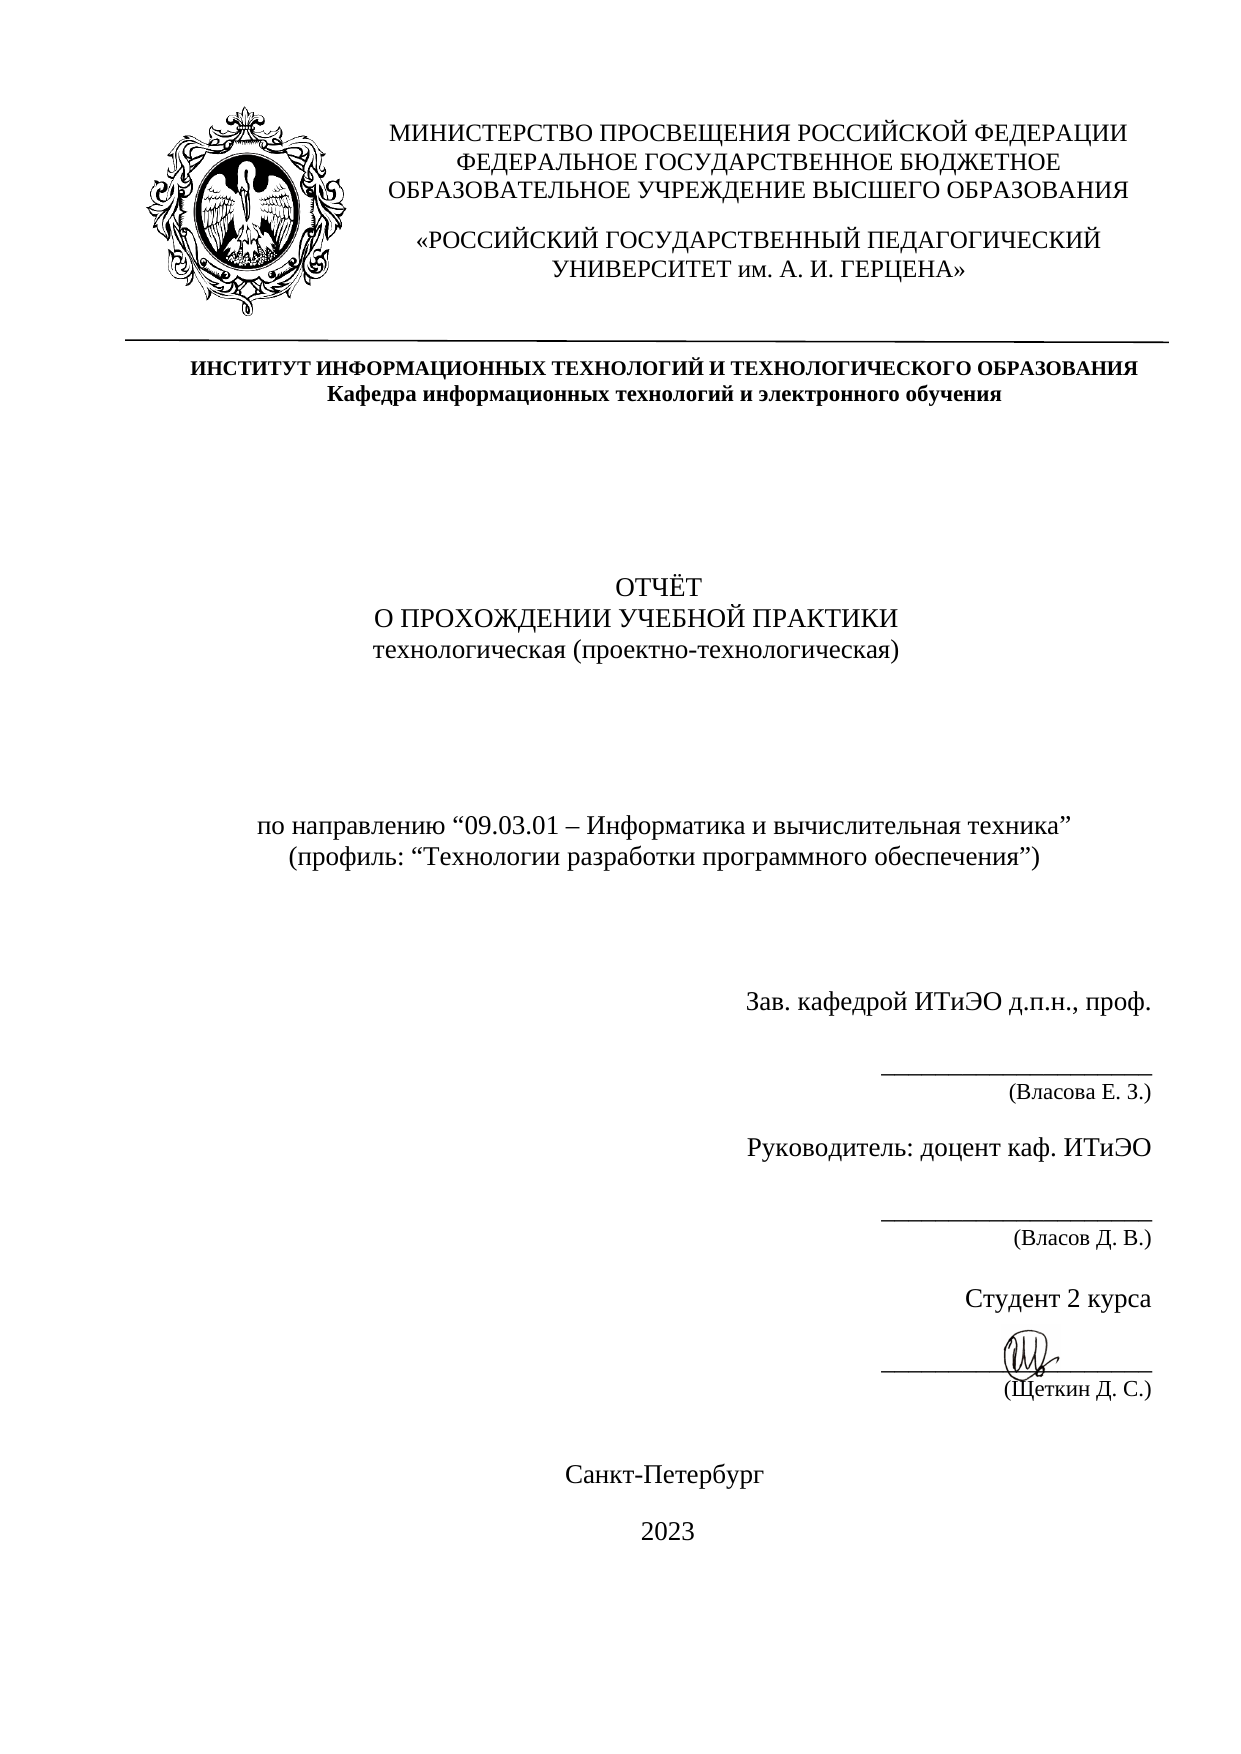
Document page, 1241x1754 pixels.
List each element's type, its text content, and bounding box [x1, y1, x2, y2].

text «РОССИЙСКИЙ ГОСУДАРСТВЕННЫЙ ПЕДАГОГИЧЕСКИЙ УНИВЕРСИТЕТ им. А. И. ГЕРЦЕНА» [347, 225, 1152, 283]
text ____________________ [177, 1193, 1152, 1224]
text (Щеткин Д. С.) [177, 1375, 1152, 1402]
text ФЕДЕРАЛЬНОЕ ГОСУДАРСТВЕННОЕ БЮДЖЕТНОЕ ОБРАЗОВАТЕЛЬНОЕ УЧРЕЖДЕНИЕ ВЫСШЕГО ОБРАЗОВАНИЯ [347, 147, 1152, 204]
text ИНСТИТУТ ИНФОРМАЦИОННЫХ ТЕХНОЛОГИЙ И ТЕХНОЛОГИЧЕСКОГО ОБРАЗОВАНИЯ [177, 356, 1152, 380]
text Санкт-Петербург [177, 1458, 1152, 1489]
text (Власова Е. З.) [177, 1078, 1152, 1104]
text Руководитель: доцент каф. ИТиЭО [177, 1131, 1152, 1162]
text (Власов Д. В.) [177, 1224, 1152, 1251]
text по направлению “09.03.01 – Информатика и вычислительная техника” [177, 809, 1152, 841]
text 2023 [177, 1515, 1152, 1546]
text ____________________ [177, 1344, 1152, 1375]
text Студент 2 курса [177, 1282, 1152, 1313]
text ____________________ [177, 1047, 1152, 1078]
picture [145, 106, 347, 316]
text Зав. кафедрой ИТиЭО д.п.н., проф. [177, 985, 1152, 1016]
text Кафедра информационных технологий и электронного обучения [177, 380, 1152, 406]
text (профиль: “Технологии разработки программного обеспечения”) [177, 841, 1152, 872]
text ОТЧЁТ О ПРОХОЖДЕНИИ УЧЕБНОЙ ПРАКТИКИ технологическая (проектно-технологическая) [121, 571, 1152, 664]
text МИНИСТЕРСТВО ПРОСВЕЩЕНИЯ РОССИЙСКОЙ ФЕДЕРАЦИИ [347, 118, 1152, 147]
picture [1000, 1324, 1061, 1344]
